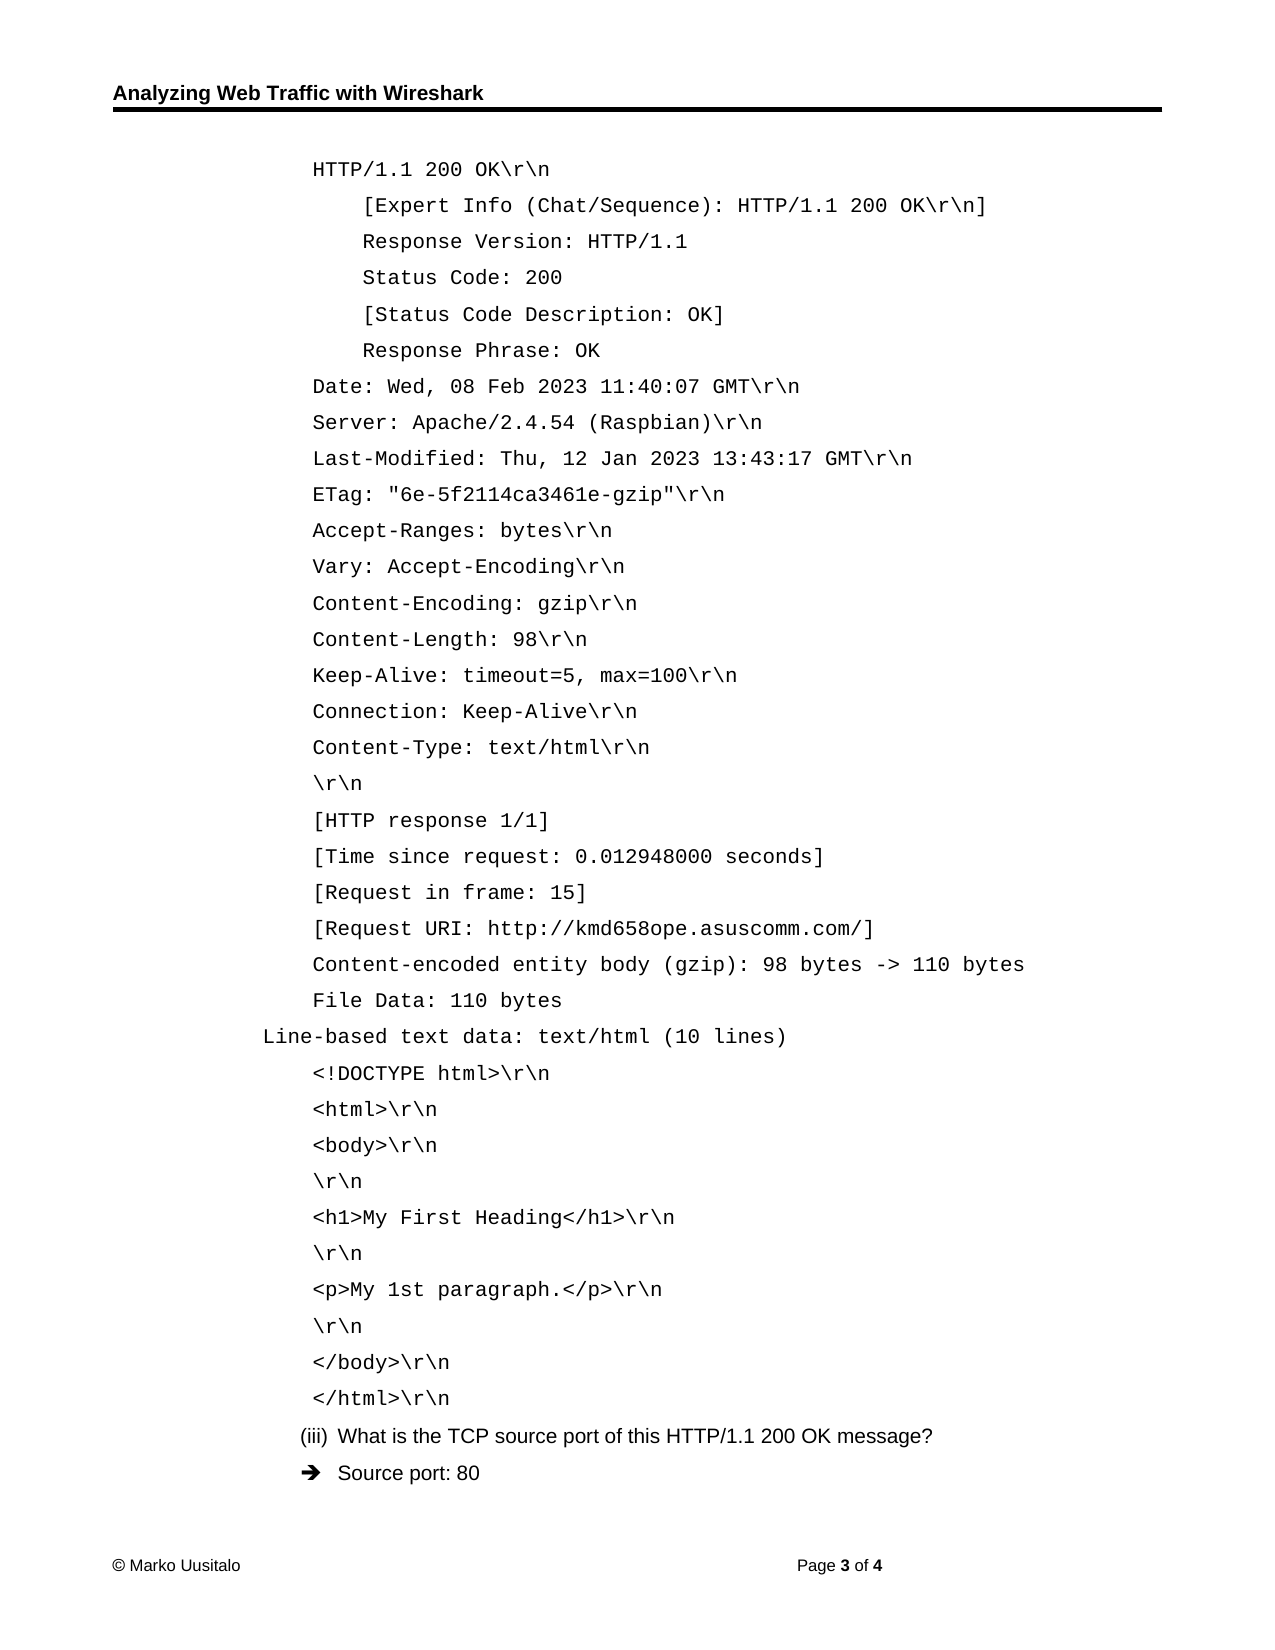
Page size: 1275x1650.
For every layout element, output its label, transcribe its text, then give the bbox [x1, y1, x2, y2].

list <!DOCTYPE html>\r\n [262, 1063, 1162, 1086]
list <p>My 1st paragraph.</p>\r\n [262, 1279, 1162, 1303]
list </body>\r\n [262, 1352, 1162, 1375]
list Keep-Alive: timeout=5, max=100\r\n [262, 665, 1162, 689]
list Source port: 80 [300, 1461, 1162, 1484]
list Connection: Keep-Alive\r\n [262, 701, 1162, 725]
list Status Code: 200 [262, 267, 1162, 291]
list HTTP/1.1 200 OK\r\n [262, 159, 1162, 183]
list <h1>My First Heading</h1>\r\n [262, 1207, 1162, 1231]
list Content-Length: 98\r\n [262, 629, 1162, 652]
list <body>\r\n [262, 1135, 1162, 1158]
list What is the TCP source port of this HTTP/1.1 200 OK message? [300, 1424, 1162, 1448]
list [Time since request: 0.012948000 seconds] [262, 846, 1162, 869]
list [Request URI: http://kmd658ope.asuscomm.com/] [262, 918, 1162, 942]
list Accept-Ranges: bytes\r\n [262, 520, 1162, 544]
list \r\n [262, 1171, 1162, 1195]
list \r\n [262, 773, 1162, 797]
list Response Version: HTTP/1.1 [262, 231, 1162, 255]
list Content-Type: text/html\r\n [262, 737, 1162, 761]
list ETag: "6e-5f2114ca3461e-gzip"\r\n [262, 484, 1162, 508]
list \r\n [262, 1316, 1162, 1339]
list <html>\r\n [262, 1099, 1162, 1122]
list \r\n [262, 1243, 1162, 1267]
list Last-Modified: Thu, 12 Jan 2023 13:43:17 GMT\r\n [262, 448, 1162, 472]
list Response Phrase: OK [262, 340, 1162, 363]
list Content-encoded entity body (gzip): 98 bytes -> 110 bytes [262, 954, 1162, 978]
list [Status Code Description: OK] [262, 303, 1162, 327]
list File Data: 110 bytes [262, 990, 1162, 1014]
list Server: Apache/2.4.54 (Raspbian)\r\n [262, 412, 1162, 436]
list [Request in frame: 15] [262, 882, 1162, 906]
list [Expert Info (Chat/Sequence): HTTP/1.1 200 OK\r\n] [262, 195, 1162, 219]
list Line-based text data: text/html (10 lines) [262, 1026, 1162, 1050]
list Content-Encoding: gzip\r\n [262, 593, 1162, 616]
list </html>\r\n [262, 1388, 1162, 1412]
list Vary: Accept-Encoding\r\n [262, 557, 1162, 580]
list Date: Wed, 08 Feb 2023 11:40:07 GMT\r\n [262, 376, 1162, 399]
list [HTTP response 1/1] [262, 809, 1162, 833]
